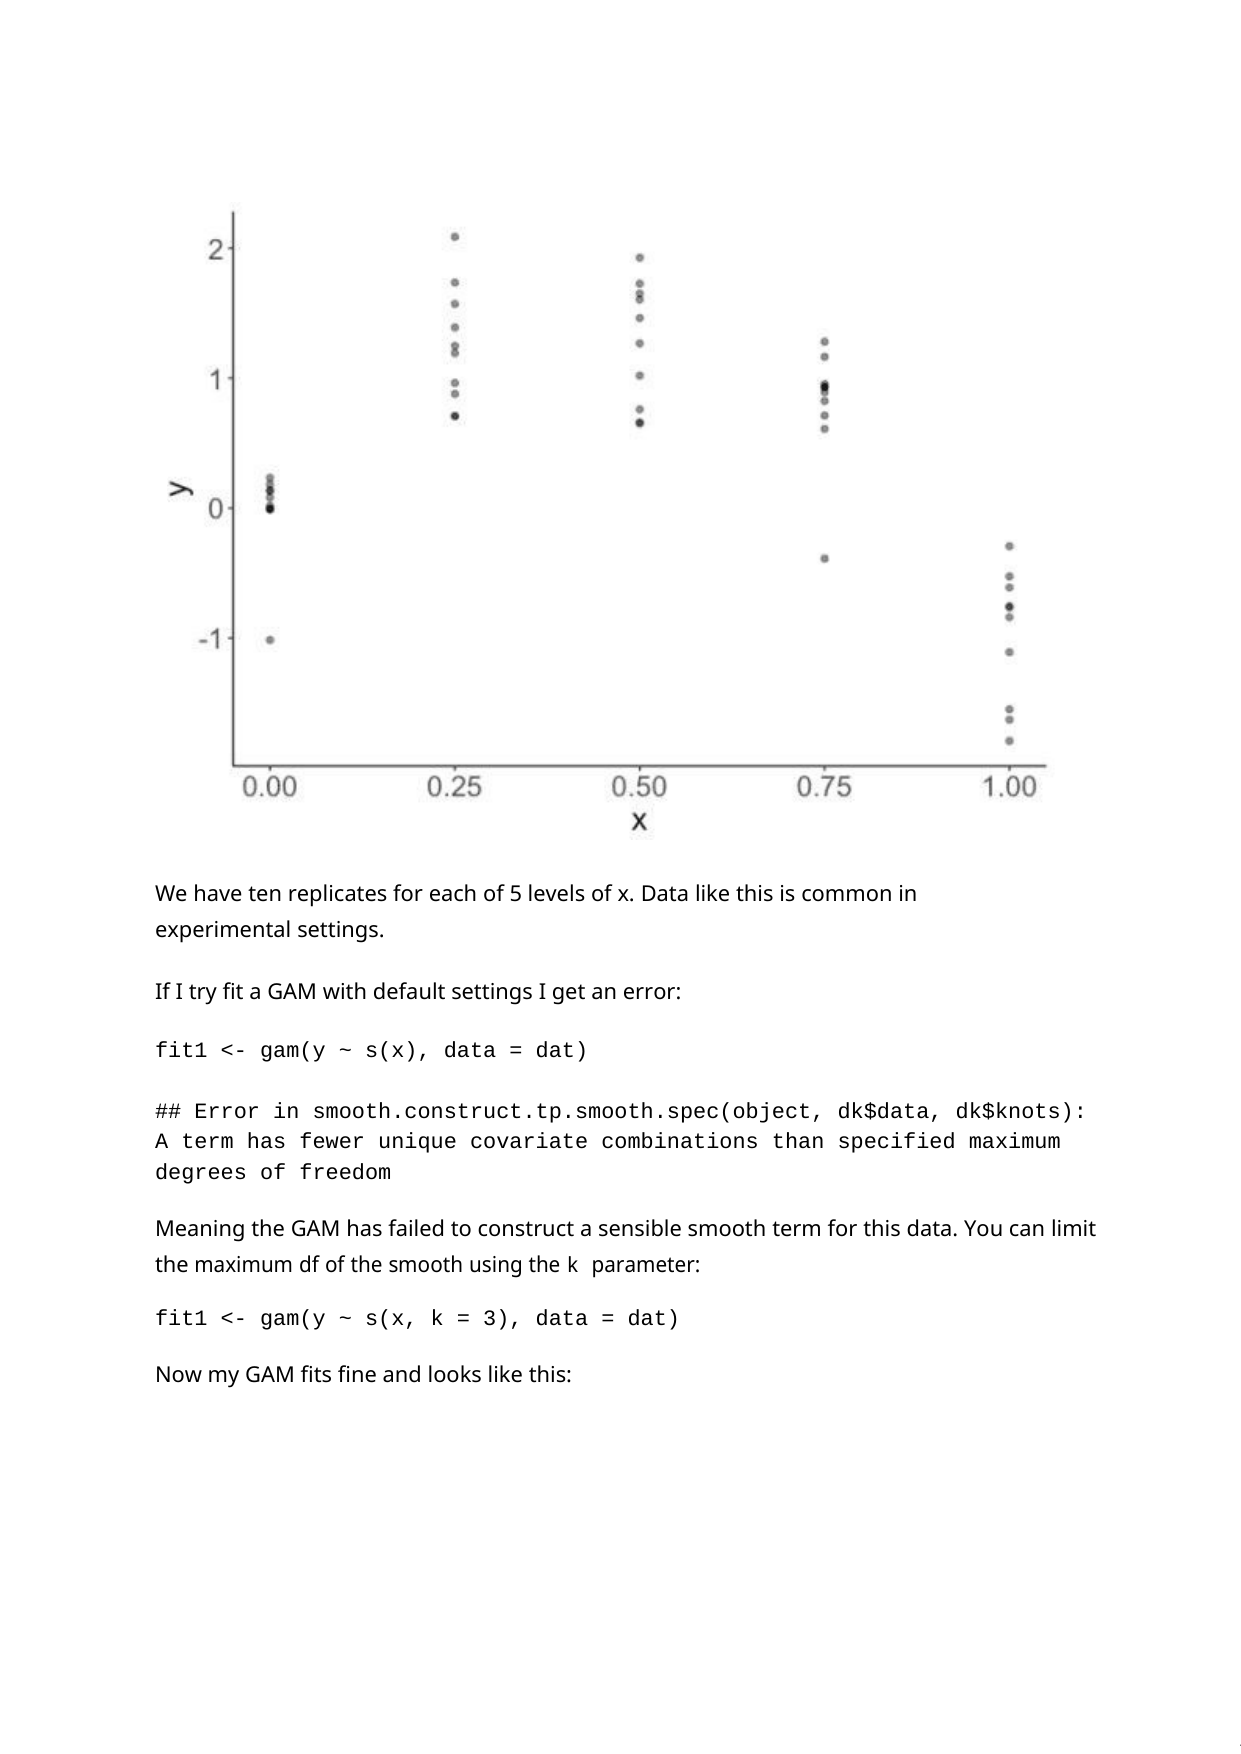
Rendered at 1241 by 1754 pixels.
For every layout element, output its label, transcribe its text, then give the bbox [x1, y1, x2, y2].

picture [167, 202, 1055, 840]
text We have ten replicates for each of 5 levels of x. Data like this is common in experimental settings. [155, 878, 1012, 944]
text ## Error in smooth.construct.tp.smooth.spec(object, dk$data, dk$knots): A term has fewer unique covariate combinations than specified maximum degrees of freedom [155, 1100, 1088, 1186]
text fit1 <- gam(y ~ s(x), data = dat) [155, 1039, 1098, 1064]
text Now my GAM fits fine and looks like this: [155, 1359, 1098, 1389]
text If I try fit a GAM with default settings I get an error: [155, 976, 1098, 1006]
text Meaning the GAM has failed to construct a sensible smooth term for this data. You can limit the maximum df of the smooth using the k parameter: [155, 1213, 1098, 1279]
text fit1 <- gam(y ~ s(x, k = 3), data = dat) [155, 1307, 1098, 1332]
